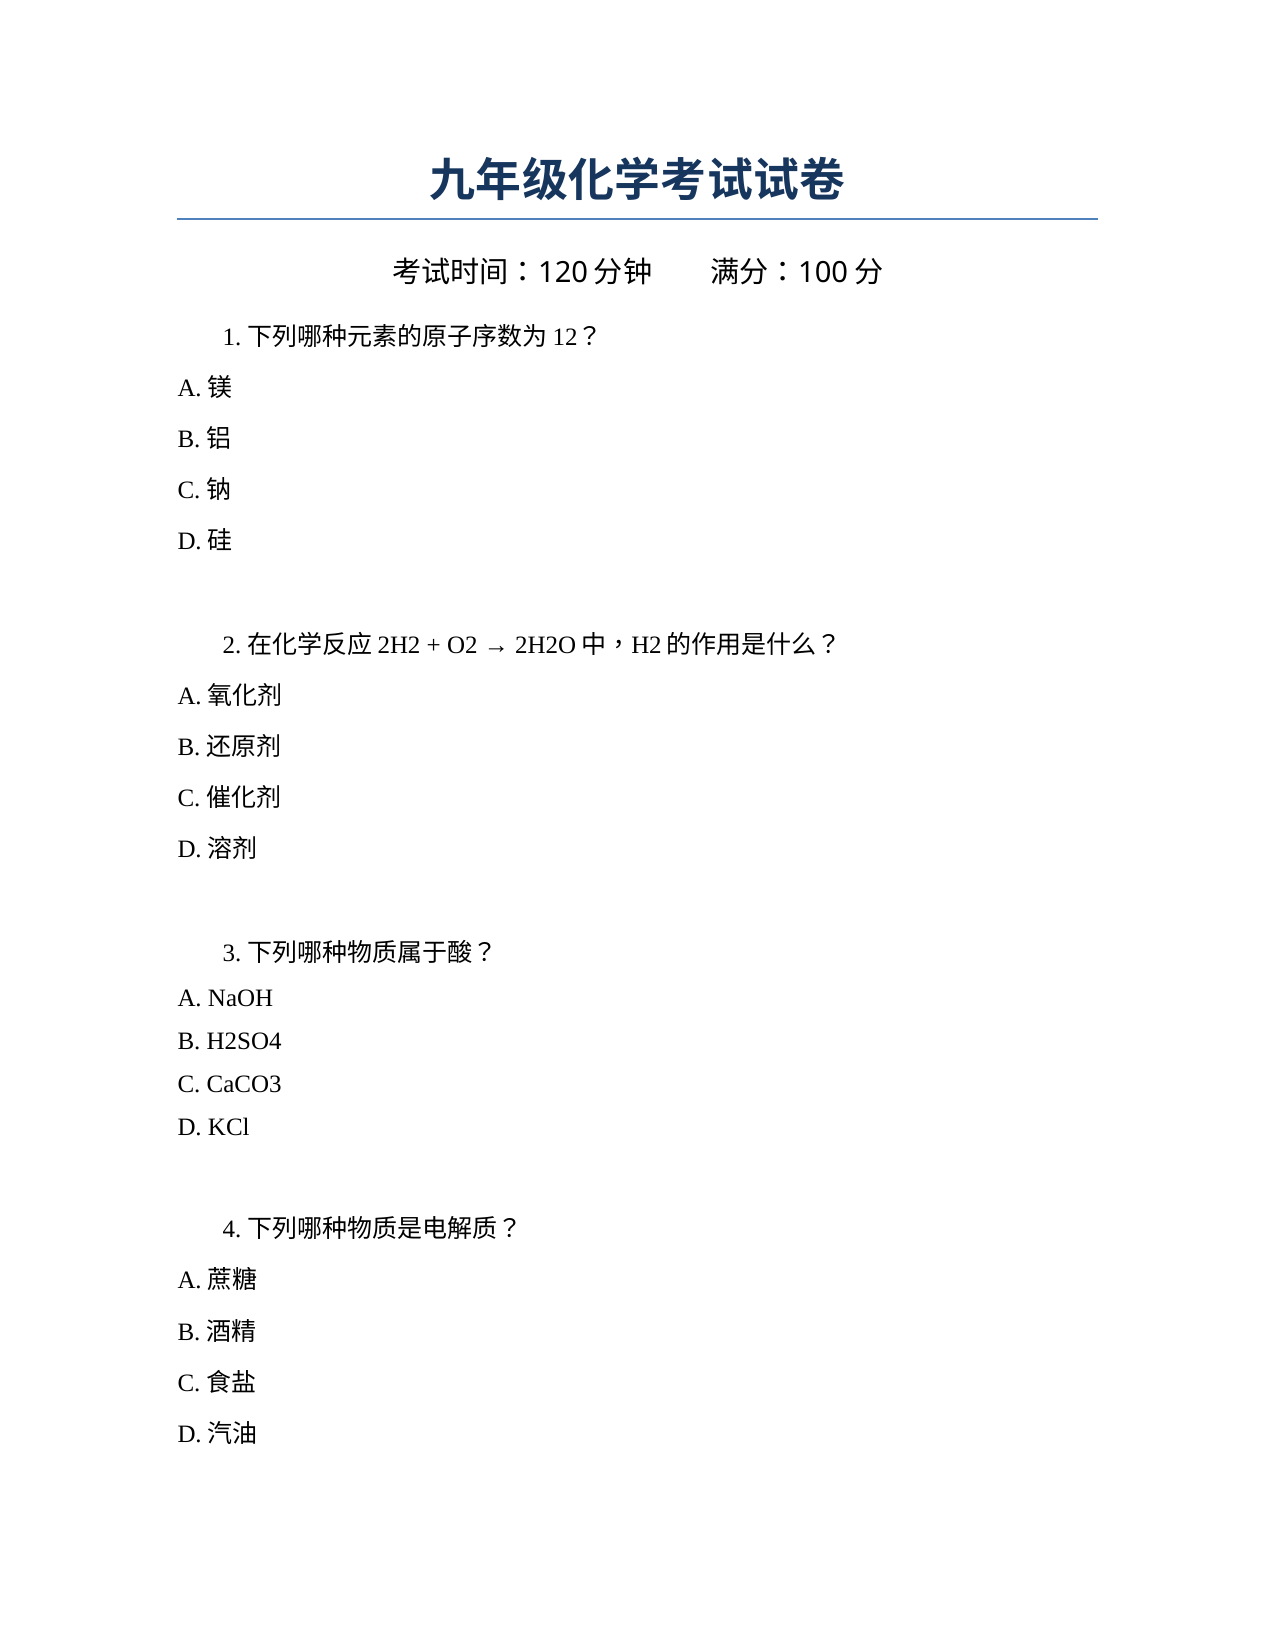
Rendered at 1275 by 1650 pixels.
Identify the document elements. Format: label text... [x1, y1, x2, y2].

text 2. 在化学反应2H2 + O2 → 2H2O中，H2的作用是什么？ A. 氧化剂 B. 还原剂 C. 催化剂 D. 溶剂 [177, 626, 1098, 908]
text 4. 下列哪种物质是电解质？ A. 蔗糖 B. 酒精 C. 食盐 D. 汽油 [177, 1211, 1098, 1492]
text 考试时间：120分钟 满分：100分 [177, 252, 1098, 291]
title 九年级化学考试试卷 [177, 148, 1098, 218]
text 3. 下列哪种物质属于酸？ A. NaOH B. H2SO4 C. CaCO3 D. KCl [177, 934, 1098, 1184]
text 1. 下列哪种元素的原子序数为12？ A. 镁 B. 铝 C. 钠 D. 硅 [177, 318, 1098, 599]
